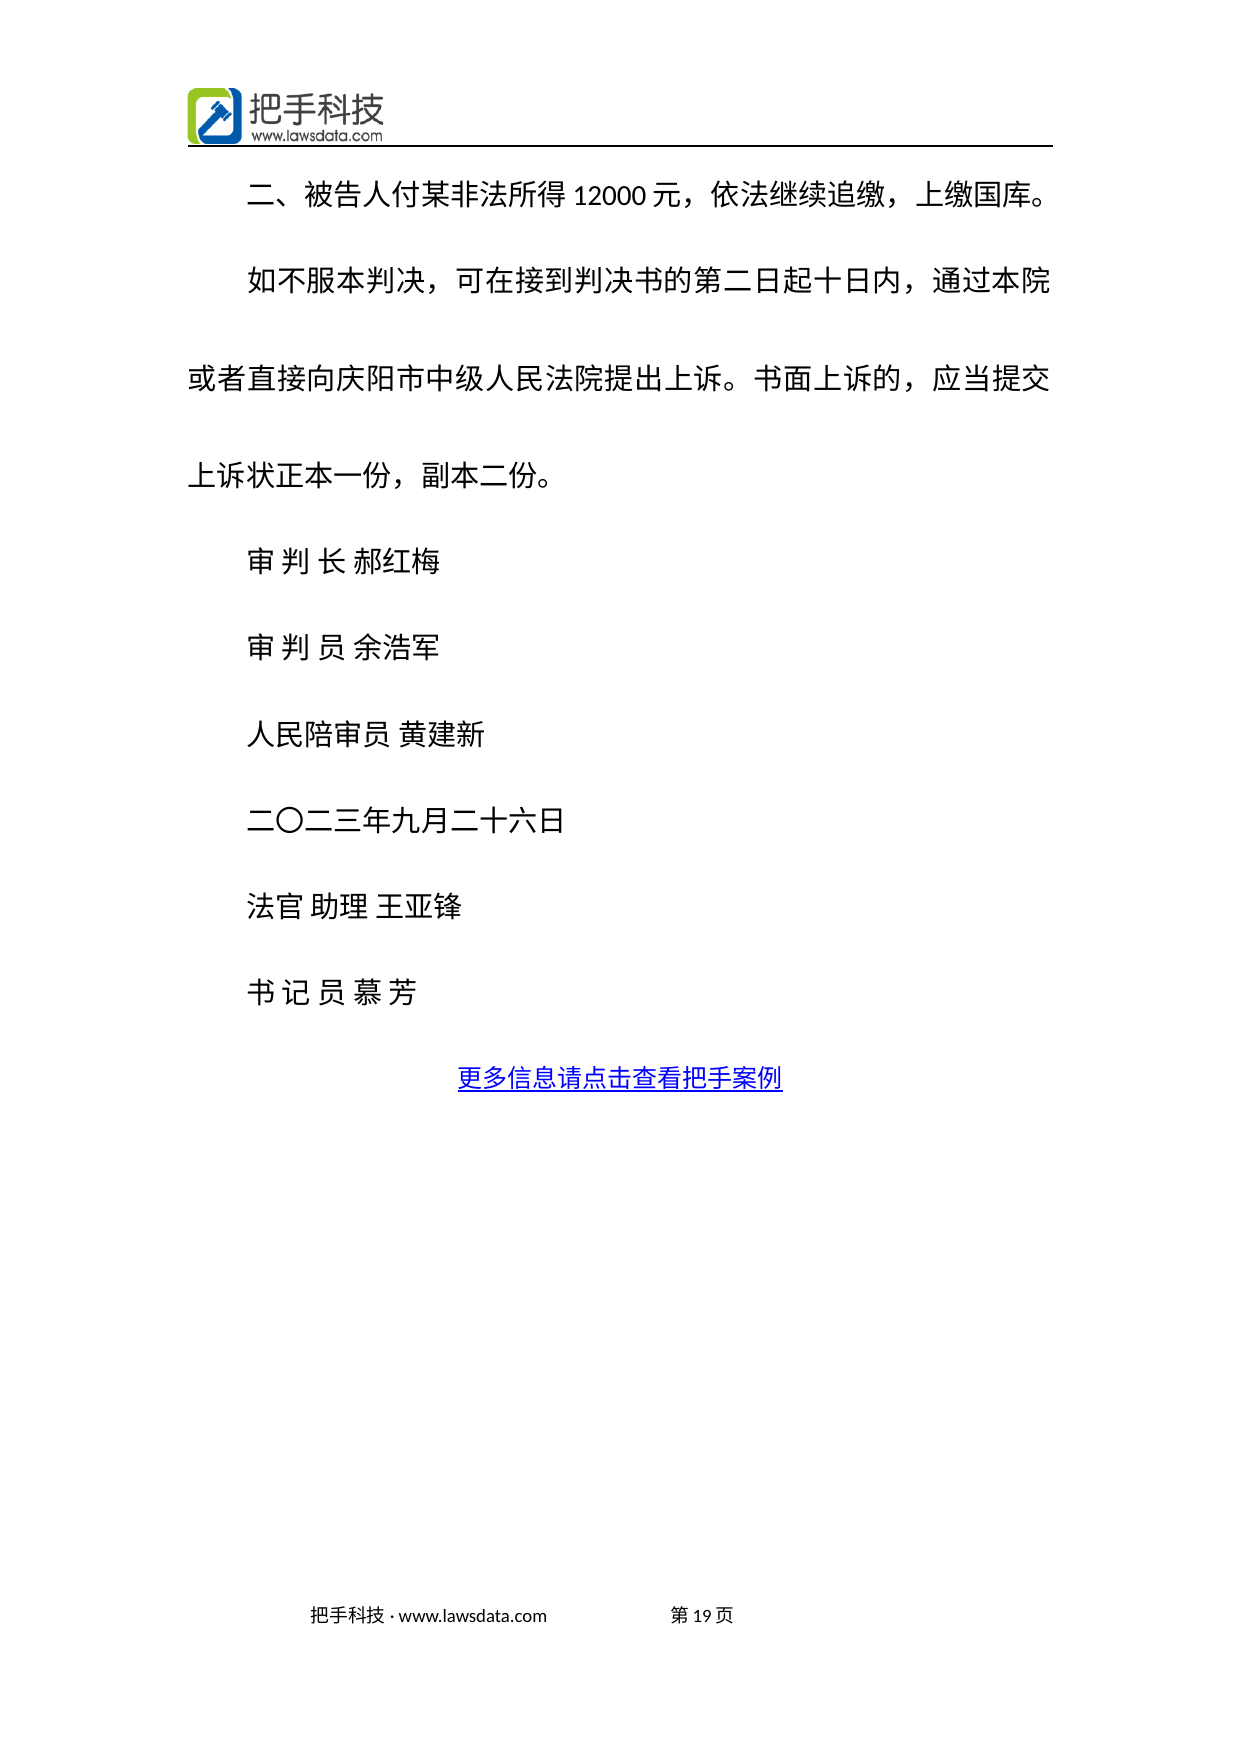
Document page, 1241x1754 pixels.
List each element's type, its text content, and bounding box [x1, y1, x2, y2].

text 二、被告人付某非法所得12000元，依法继续追缴，上缴国库。 [187, 160, 1053, 225]
text 审 判 长 郝红梅 [187, 527, 1053, 592]
text 人民陪审员 黄建新 [187, 700, 1053, 765]
text 二〇二三年九月二十六日 [187, 786, 1053, 851]
text 更多信息请点击查看把手案例 [187, 1044, 1053, 1109]
text 如不服本判决，可在接到判决书的第二日起十日内，通过本院或者直接向庆阳市中级人民法院提出上诉。书面上诉的，应当提交上诉状正本一份，副本二份。 [187, 246, 1053, 506]
text 书 记 员 慕 芳 [187, 958, 1053, 1023]
text 审 判 员 余浩军 [187, 614, 1053, 679]
picture [187, 88, 384, 144]
text 法官 助理 王亚锋 [187, 872, 1053, 937]
